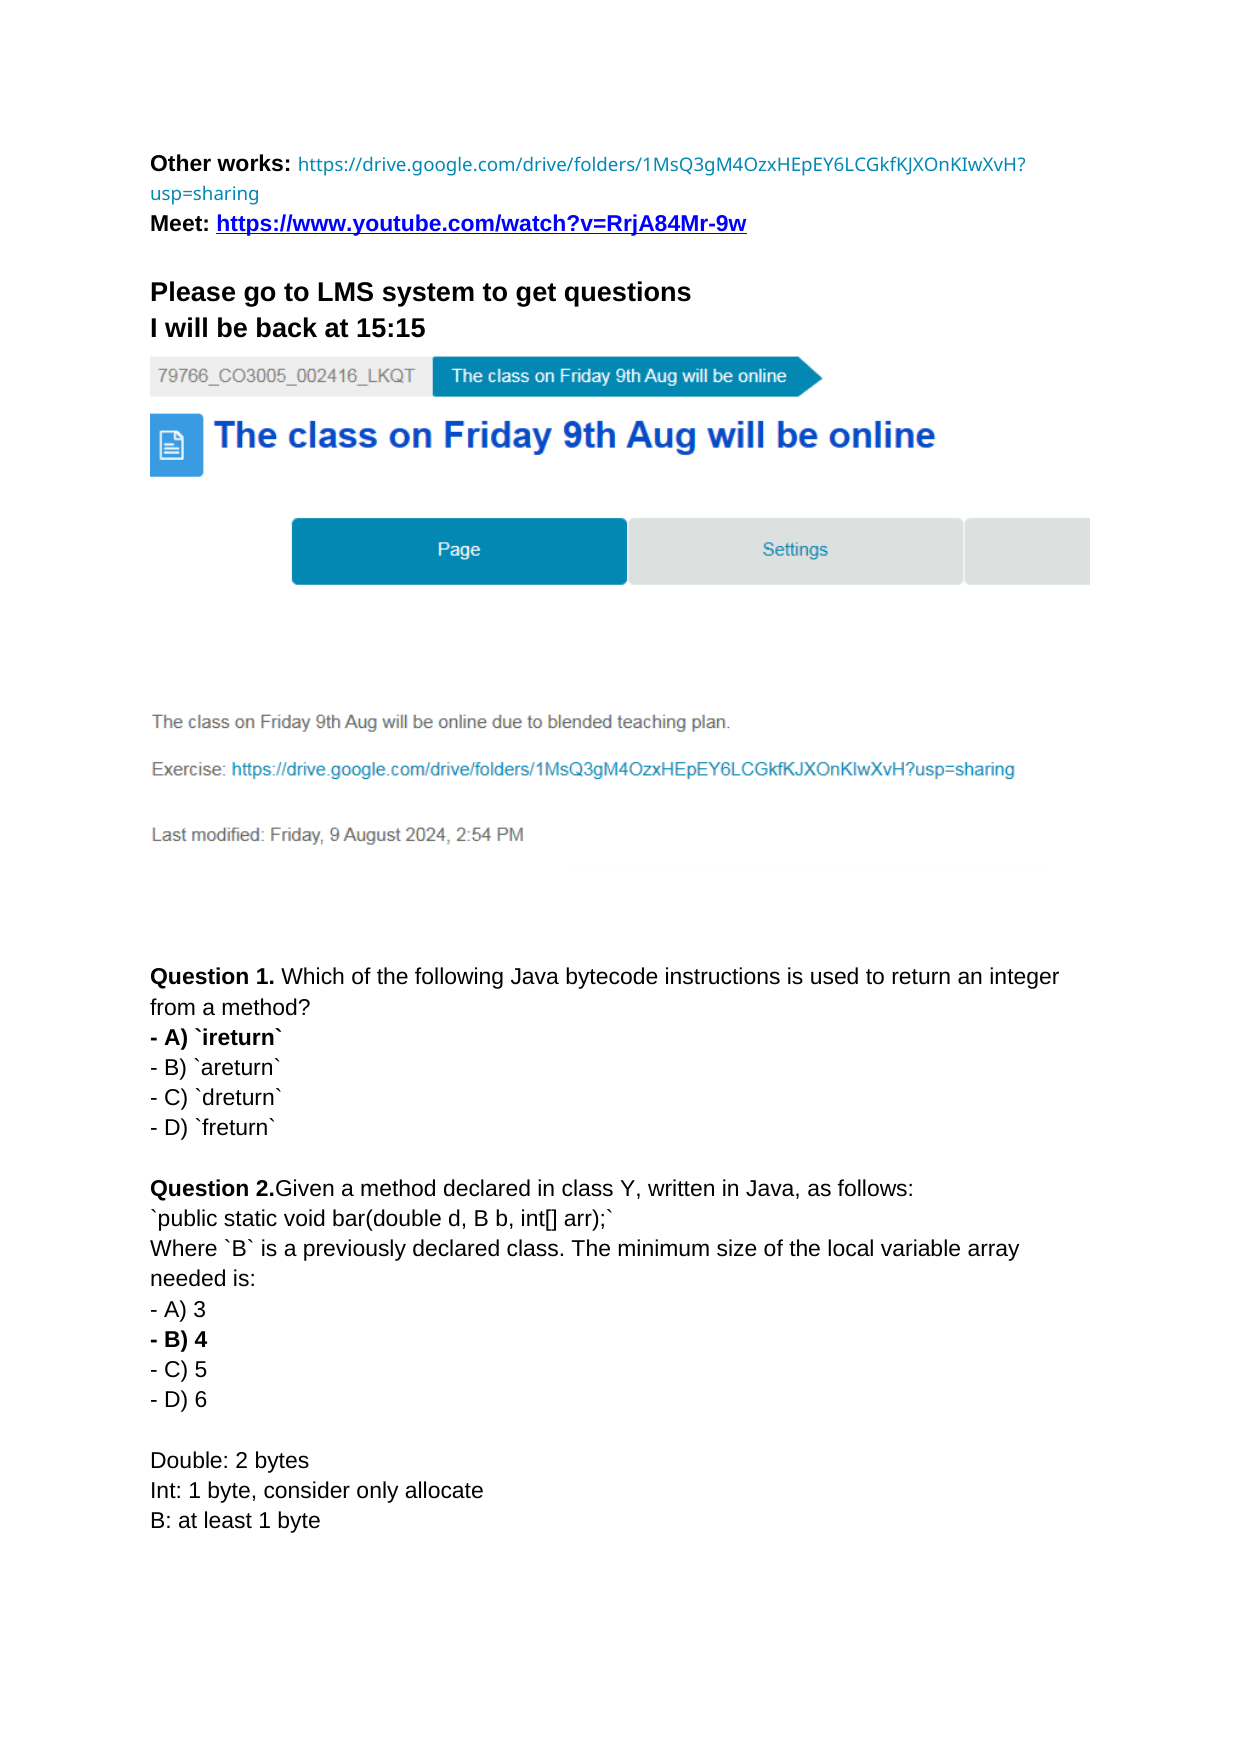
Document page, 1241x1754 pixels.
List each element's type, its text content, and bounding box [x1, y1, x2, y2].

text Double: 2 bytes [150, 1447, 1090, 1473]
text B: at least 1 byte [150, 1507, 1090, 1533]
text Question 2.Given a method declared in class Y, written in Java, as follows: [150, 1175, 1090, 1201]
text - A) 3 [150, 1296, 1090, 1322]
text Meet: https://www.youtube.com/watch?v=RrjA84Mr-9w [150, 210, 1090, 236]
picture [150, 347, 1090, 869]
text - B) 4 [150, 1326, 1090, 1352]
text - D) `freturn` [150, 1114, 1090, 1141]
text Where `B` is a previously declared class. The minimum size of the local variable array needed is: [150, 1235, 1090, 1292]
text `public static void bar(double d, B b, int[] arr);` [150, 1205, 1090, 1231]
text - C) 5 [150, 1356, 1090, 1382]
text Please go to LMS system to get questions [150, 276, 1090, 307]
text - D) 6 [150, 1386, 1090, 1412]
text Question 1. Which of the following Java bytecode instructions is used to return an integer from a method? [150, 963, 1090, 1020]
text I will be back at 15:15 [150, 312, 1090, 343]
text Int: 1 byte, consider only allocate [150, 1477, 1090, 1503]
text - A) `ireturn` [150, 1024, 1090, 1050]
text Other works: https://drive.google.com/drive/folders/1MsQ3gM4OzxHEpEY6LCGkfKJXOnKIwXvH?usp=sharing [150, 150, 1090, 206]
text - C) `dreturn` [150, 1084, 1090, 1110]
text - B) `areturn` [150, 1054, 1090, 1080]
